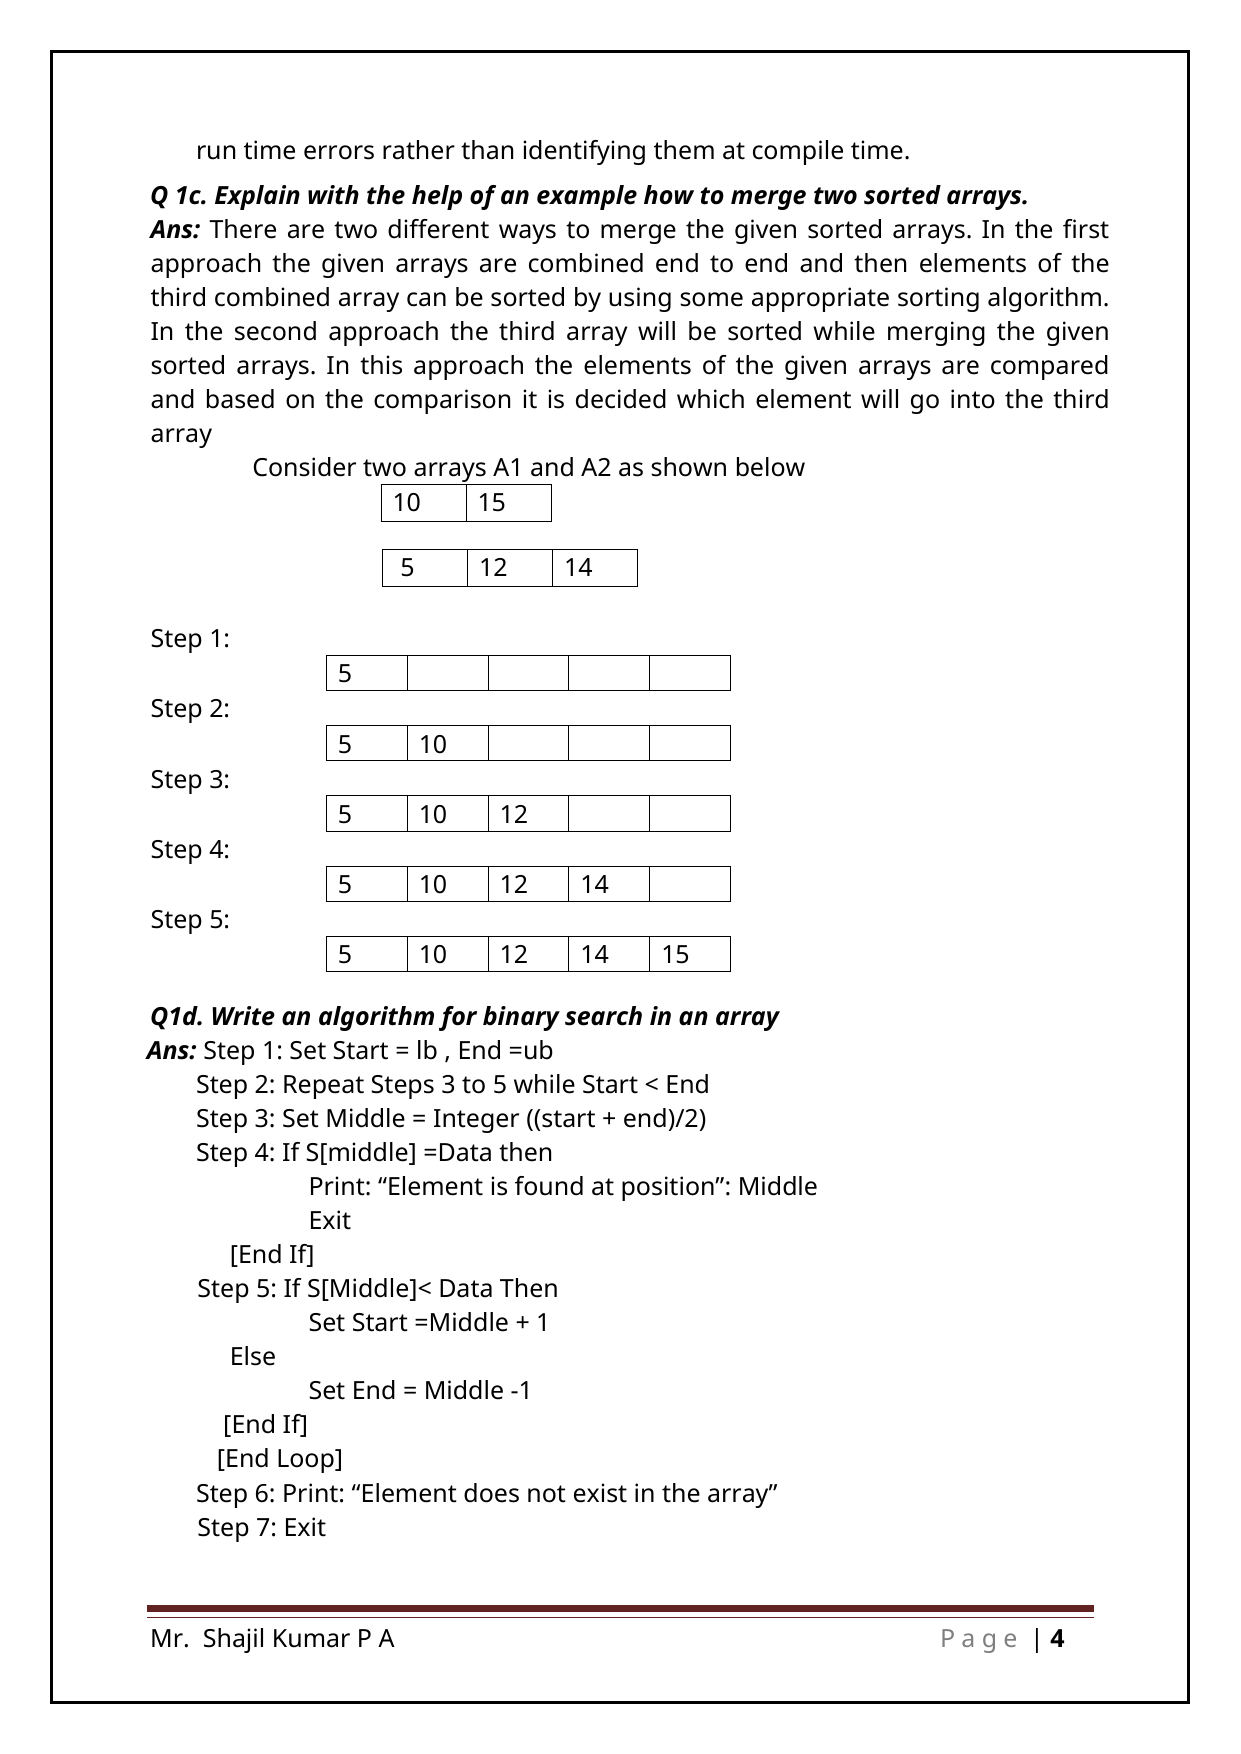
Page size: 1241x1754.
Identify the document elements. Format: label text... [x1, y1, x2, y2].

table_header 5 [327, 726, 407, 760]
text Print: “Element is found at position”: Middle [308, 1169, 1107, 1203]
text Else [158, 1339, 1107, 1373]
table_header [650, 656, 730, 690]
text [End Loop] [158, 1441, 1107, 1475]
table_header [489, 656, 568, 690]
table_header 15 [650, 937, 730, 971]
table_header 14 [569, 937, 649, 971]
table_header 10 [408, 726, 488, 760]
text Consider two arrays A1 and A2 as shown below [121, 450, 1111, 484]
table_header [569, 726, 649, 760]
table_header 5 [327, 796, 407, 831]
table_header [569, 796, 649, 831]
text Ans: Step 1: Set Start = lb , End =ub [121, 1032, 1107, 1066]
text Step 7: Exit [158, 1509, 1107, 1543]
text Q 1c. Explain with the help of an example how to merge two sorted arrays. [150, 177, 1107, 212]
text [End If] [158, 1407, 1107, 1441]
text Q1d. Write an algorithm for binary search in an array [150, 998, 1107, 1032]
text Step 3: [150, 761, 1107, 795]
table_header 5 [327, 937, 407, 971]
table_header 15 [467, 485, 551, 521]
table_header [650, 726, 730, 760]
text Exit [308, 1203, 1107, 1237]
text [End If] [158, 1237, 1107, 1271]
table_header 12 [468, 550, 552, 586]
text Step 1: [150, 621, 1107, 655]
text Ans: There are two different ways to merge the given sorted arrays. In the first approach the given arrays are combined end to end and then elements of the third combined array can be sorted by using some appropriate sorting algorithm. In the second approach the third array will be sorted while merging the given sorted arrays. In this approach the elements of the given arrays are compared and based on the comparison it is decided which element will go into the third array [121, 212, 1111, 450]
table_header 12 [489, 937, 568, 971]
table_header [408, 656, 488, 690]
table_header 12 [489, 796, 568, 831]
table_header 5 [327, 656, 407, 690]
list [158, 133, 1111, 167]
text Set End = Middle -1 [308, 1373, 1107, 1407]
text Set Start =Middle + 1 [308, 1305, 1107, 1339]
text Step 6: Print: “Element does not exist in the array” [158, 1475, 1107, 1509]
text Step 5: If S[Middle]< Data Then [158, 1271, 1107, 1305]
table_header 10 [382, 485, 466, 521]
text Step 2: [150, 691, 1107, 725]
table_header 10 [408, 937, 488, 971]
table_header 10 [408, 867, 488, 901]
table_header [489, 726, 568, 760]
table_header [650, 867, 730, 901]
text Step 4: If S[middle] =Data then [158, 1134, 1107, 1169]
table_header 14 [553, 550, 637, 586]
table_header 10 [408, 796, 488, 831]
text Step 4: [150, 832, 1107, 866]
table_header [569, 656, 649, 690]
text Step 5: [150, 902, 1107, 936]
text Step 2: Repeat Steps 3 to 5 while Start < End [121, 1066, 1107, 1101]
table_header [650, 796, 730, 831]
table_header 14 [569, 867, 649, 901]
text Step 3: Set Middle = Integer ((start + end)/2) [121, 1101, 1107, 1134]
table_header 5 [327, 867, 407, 901]
table_header 12 [489, 867, 568, 901]
table_header 5 [383, 550, 467, 586]
